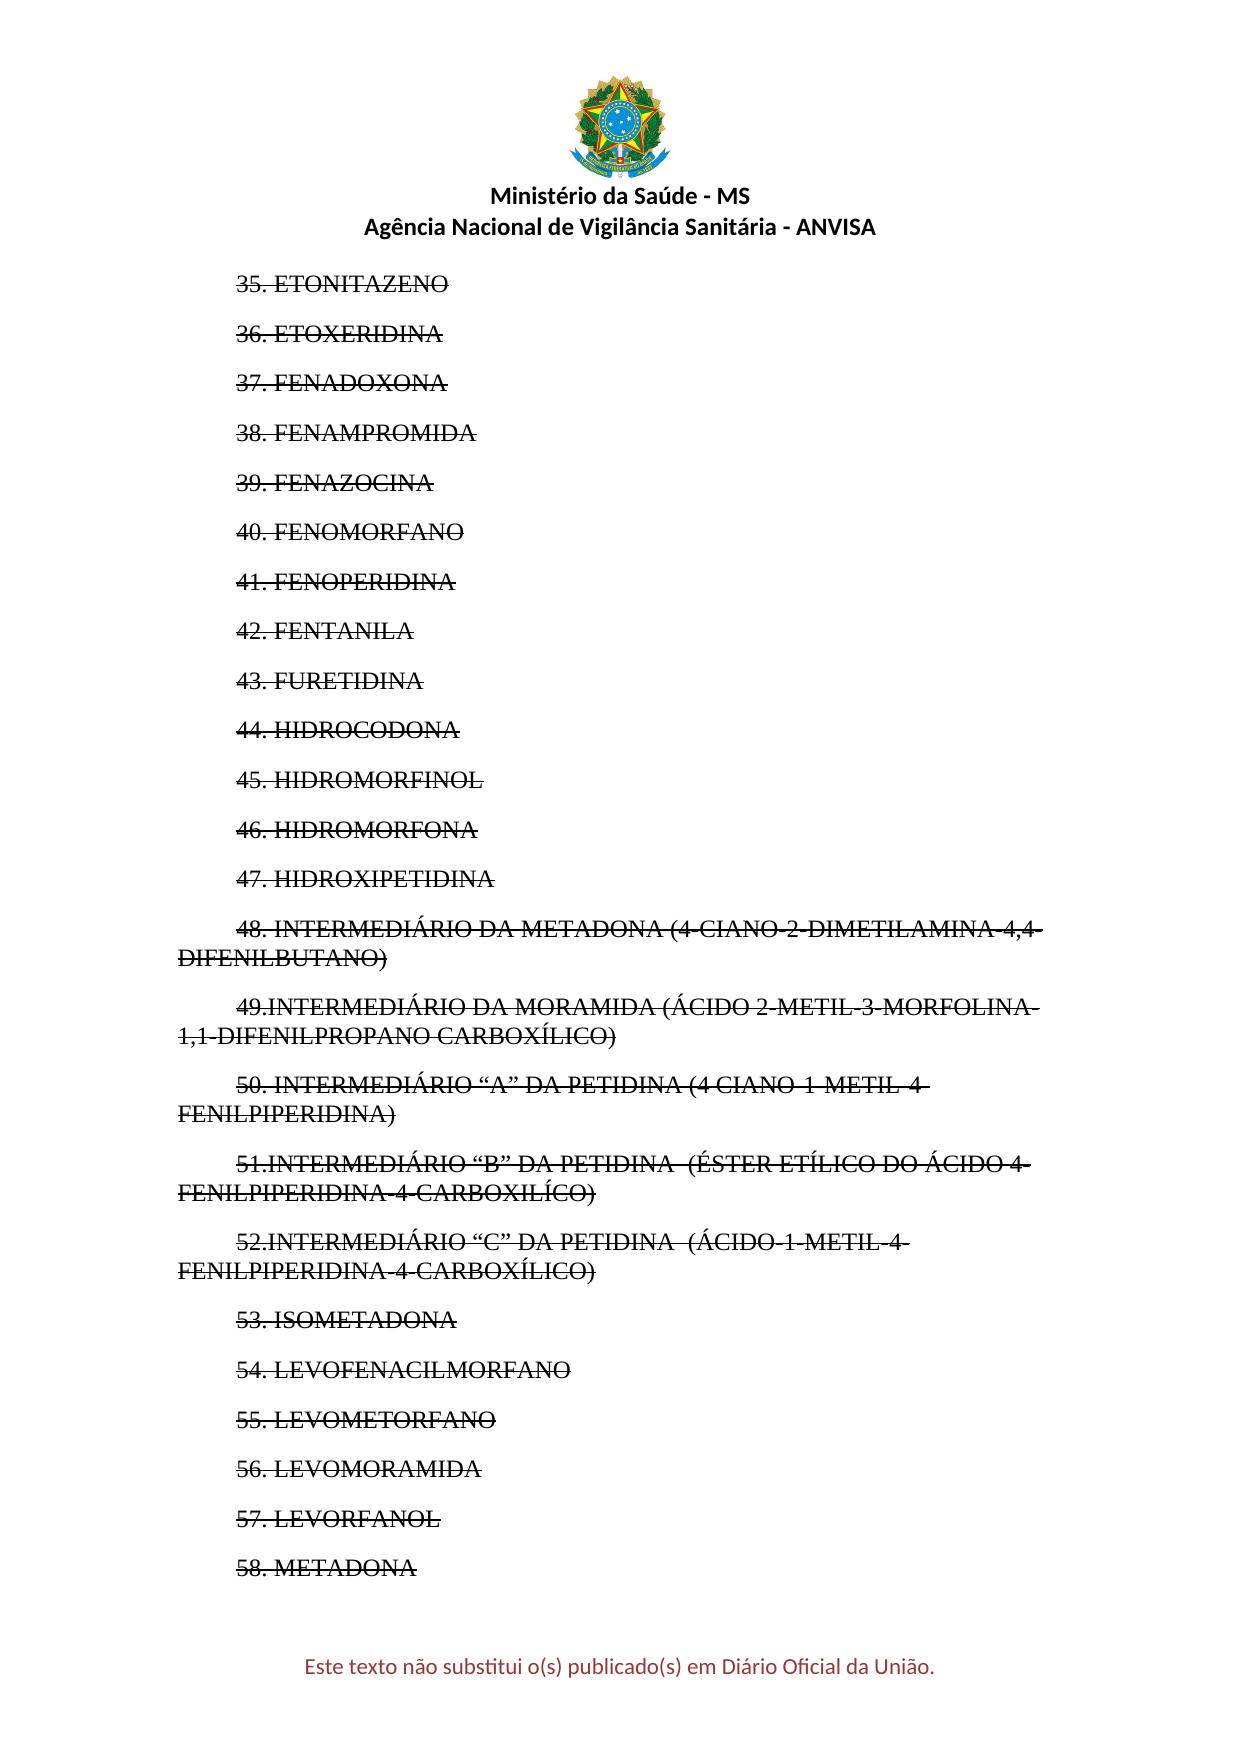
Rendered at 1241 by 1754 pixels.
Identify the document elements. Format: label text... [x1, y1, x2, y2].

picture [566, 73, 674, 181]
text 44. HIDROCODONA [177, 716, 1063, 744]
text 50. INTERMEDIÁRIO “A” DA PETIDINA (4 CIANO-1-METIL-4-FENILPIPERIDINA) [177, 1071, 1063, 1128]
text 47. HIDROXIPETIDINA [177, 864, 1063, 893]
text 51.INTERMEDIÁRIO “B” DA PETIDINA (ÉSTER ETÍLICO DO ÁCIDO 4-FENILPIPERIDINA-4-CARBOXILÍCO) [177, 1149, 1063, 1206]
text 58. METADONA [177, 1553, 1063, 1582]
text 43. FURETIDINA [177, 666, 1063, 695]
text 49.INTERMEDIÁRIO DA MORAMIDA (ÁCIDO 2-METIL-3-MORFOLINA-1,1-DIFENILPROPANO CARBOXÍLICO) [177, 992, 1063, 1050]
text 55. LEVOMETORFANO [177, 1405, 1063, 1433]
text 54. LEVOFENACILMORFANO [177, 1355, 1063, 1384]
text 42. FENTANILA [177, 616, 1063, 645]
text 37. FENADOXONA [177, 368, 1063, 397]
text 48. INTERMEDIÁRIO DA METADONA (4-CIANO-2-DIMETILAMINA-4,4-DIFENILBUTANO) [177, 914, 1063, 971]
text 35. ETONITAZENO [177, 269, 1063, 298]
text 52.INTERMEDIÁRIO “C” DA PETIDINA (ÁCIDO-1-METIL-4-FENILPIPERIDINA-4-CARBOXÍLICO) [177, 1227, 1063, 1285]
text 57. LEVORFANOL [177, 1504, 1063, 1533]
text 53. ISOMETADONA [177, 1306, 1063, 1334]
text 36. ETOXERIDINA [177, 319, 1063, 348]
text 56. LEVOMORAMIDA [177, 1454, 1063, 1483]
text 46. HIDROMORFONA [177, 815, 1063, 843]
text 45. HIDROMORFINOL [177, 765, 1063, 794]
text 39. FENAZOCINA [177, 468, 1063, 496]
text 40. FENOMORFANO [177, 517, 1063, 546]
text 41. FENOPERIDINA [177, 567, 1063, 596]
text 38. FENAMPROMIDA [177, 418, 1063, 447]
